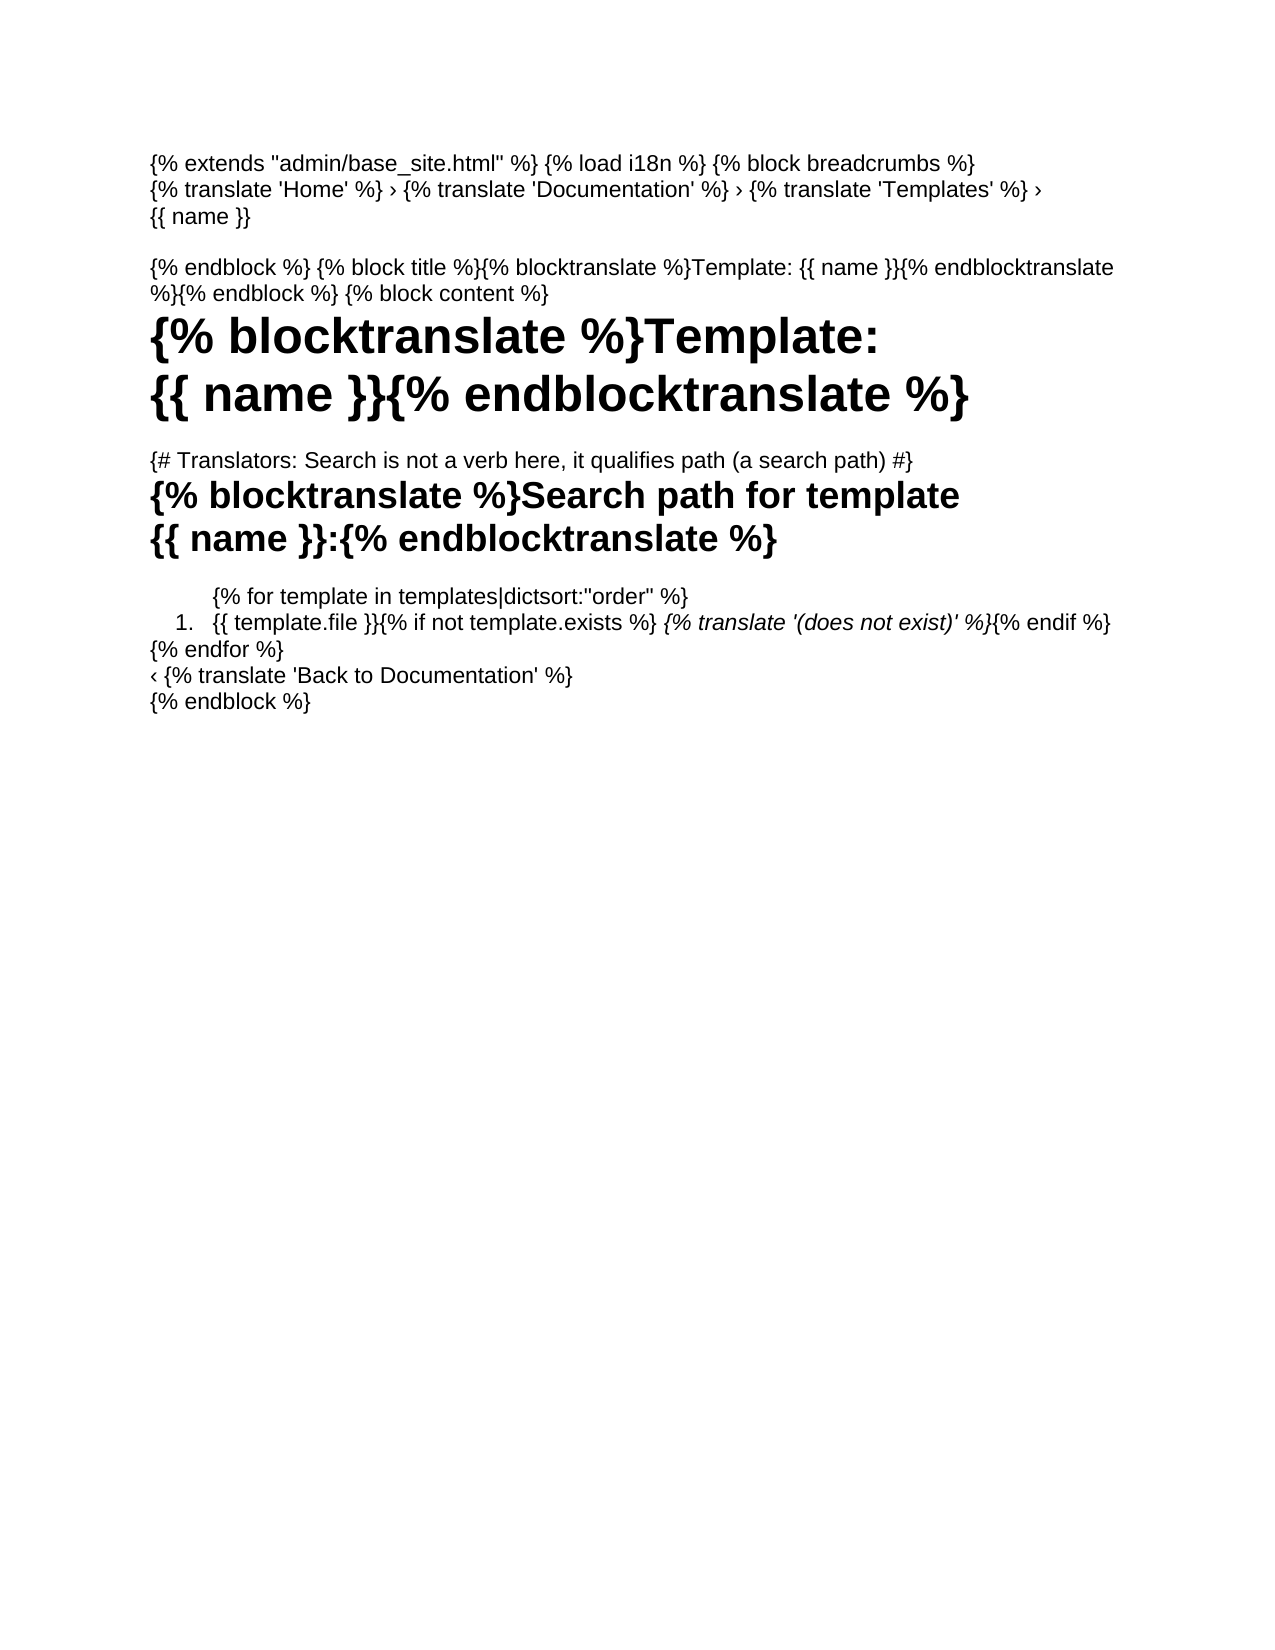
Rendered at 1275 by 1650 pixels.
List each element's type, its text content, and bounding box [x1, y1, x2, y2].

list {{ template.file }}{% if not template.exists %} {% translate '(does not exist)' %}{% endif %} [175, 609, 1125, 636]
text {% for template in templates|dictsort:"order" %} [212, 583, 1125, 609]
text ‹ {% translate 'Back to Documentation' %} [150, 662, 1125, 688]
text {% endblock %} [150, 688, 1125, 714]
text {% translate 'Home' %} › {% translate 'Documentation' %} › {% translate 'Templates' %} › {{ name }} [150, 176, 1125, 229]
text {% endfor %} [150, 636, 1125, 662]
subtitle {% blocktranslate %}Template: {{ name }}{% endblocktranslate %} [150, 307, 1125, 422]
subtitle {% blocktranslate %}Search path for template {{ name }}:{% endblocktranslate %} [150, 473, 1125, 559]
text {# Translators: Search is not a verb here, it qualifies path (a search path) #} [150, 447, 1125, 473]
text {% endblock %} {% block title %}{% blocktranslate %}Template: {{ name }}{% endblocktranslate %}{% endblock %} {% block content %} [150, 254, 1125, 307]
text {% extends "admin/base_site.html" %} {% load i18n %} {% block breadcrumbs %} [150, 150, 1125, 176]
